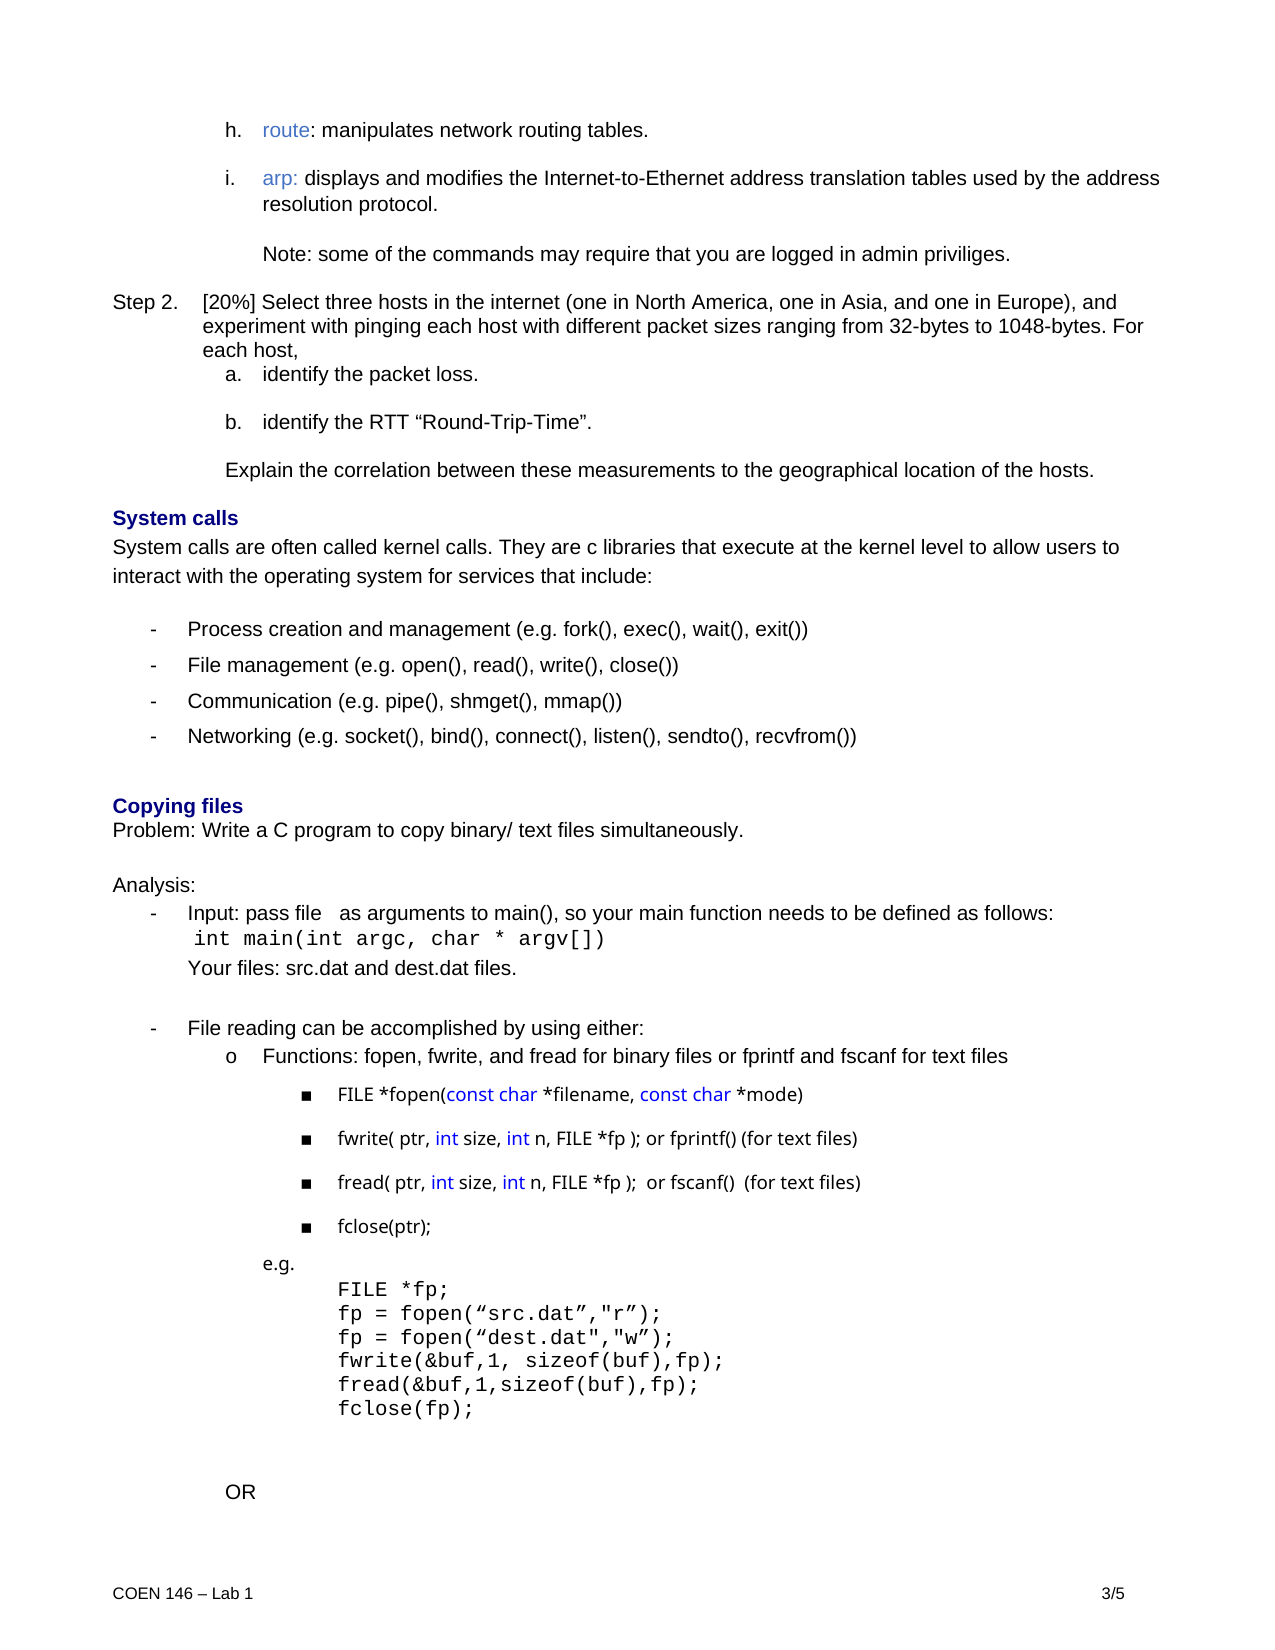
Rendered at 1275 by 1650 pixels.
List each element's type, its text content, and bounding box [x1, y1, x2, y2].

text fread(&buf,1,sizeof(buf),fp); [262, 1374, 1162, 1398]
list arp: displays and modifies the Internet-to-Ethernet address translation tables used by the address resolution protocol. [225, 166, 1162, 218]
list Process creation and management (e.g. fork(), exec(), wait(), exit()) [150, 617, 1162, 641]
list Communication (e.g. pipe(), shmget(), mmap()) [150, 688, 1162, 712]
text OR [187, 1480, 1162, 1504]
list fwrite( ptr, int size, int n, FILE *fp ); or fprintf() (for text files) [300, 1118, 1162, 1156]
list fclose(ptr); [300, 1206, 1162, 1244]
text int main(int argc, char * argv[]) [187, 928, 1162, 952]
list FILE *fopen(const char *filename, const char *mode) [300, 1073, 1162, 1112]
list route: manipulates network routing tables. [225, 118, 1162, 142]
list Networking (e.g. socket(), bind(), connect(), listen(), sendto(), recvfrom()) [150, 724, 1162, 748]
text fp = fopen(“src.dat”,"r”); [262, 1303, 1162, 1327]
text Your files: src.dat and dest.dat files. [187, 956, 1162, 980]
list fread( ptr, int size, int n, FILE *fp ); or fscanf() (for text files) [300, 1162, 1162, 1200]
subtitle Copying files [112, 789, 1162, 818]
text Explain the correlation between these measurements to the geographical location of the hosts. [150, 458, 1162, 482]
text Note: some of the commands may require that you are logged in admin priviliges. [262, 242, 1162, 266]
list Input: pass file as arguments to main(), so your main function needs to be defined as follows: [150, 901, 1162, 925]
list identify the RTT “Round-Trip-Time”. [225, 410, 1162, 434]
list File reading can be accomplished by using either: [150, 1016, 1162, 1040]
list Functions: fopen, fwrite, and fread for binary files or fprintf and fscanf for text files [225, 1044, 1162, 1069]
text e.g. [262, 1250, 1162, 1276]
list [20%] Select three hosts in the internet (one in North America, one in Asia, and one in Europe), and experiment with pinging each host with different packet sizes ranging from 32-bytes to 1048-bytes. For each host, [112, 290, 1162, 362]
subtitle System calls are often called kernel calls. They are c libraries that execute at the kernel level to allow users to interact with the operating system for services that include: [112, 529, 1162, 588]
list identify the packet loss. [225, 362, 1162, 386]
text FILE *fp; [262, 1279, 1162, 1303]
text Problem: Write a C program to copy binary/ text files simultaneously. [112, 818, 1162, 842]
text fwrite(&buf,1, sizeof(buf),fp); [262, 1350, 1162, 1374]
text Analysis: [112, 873, 1162, 897]
text System calls [112, 506, 1162, 529]
text fclose(fp); [262, 1398, 1162, 1421]
list File management (e.g. open(), read(), write(), close()) [150, 652, 1162, 676]
text fp = fopen(“dest.dat","w”); [262, 1327, 1162, 1350]
